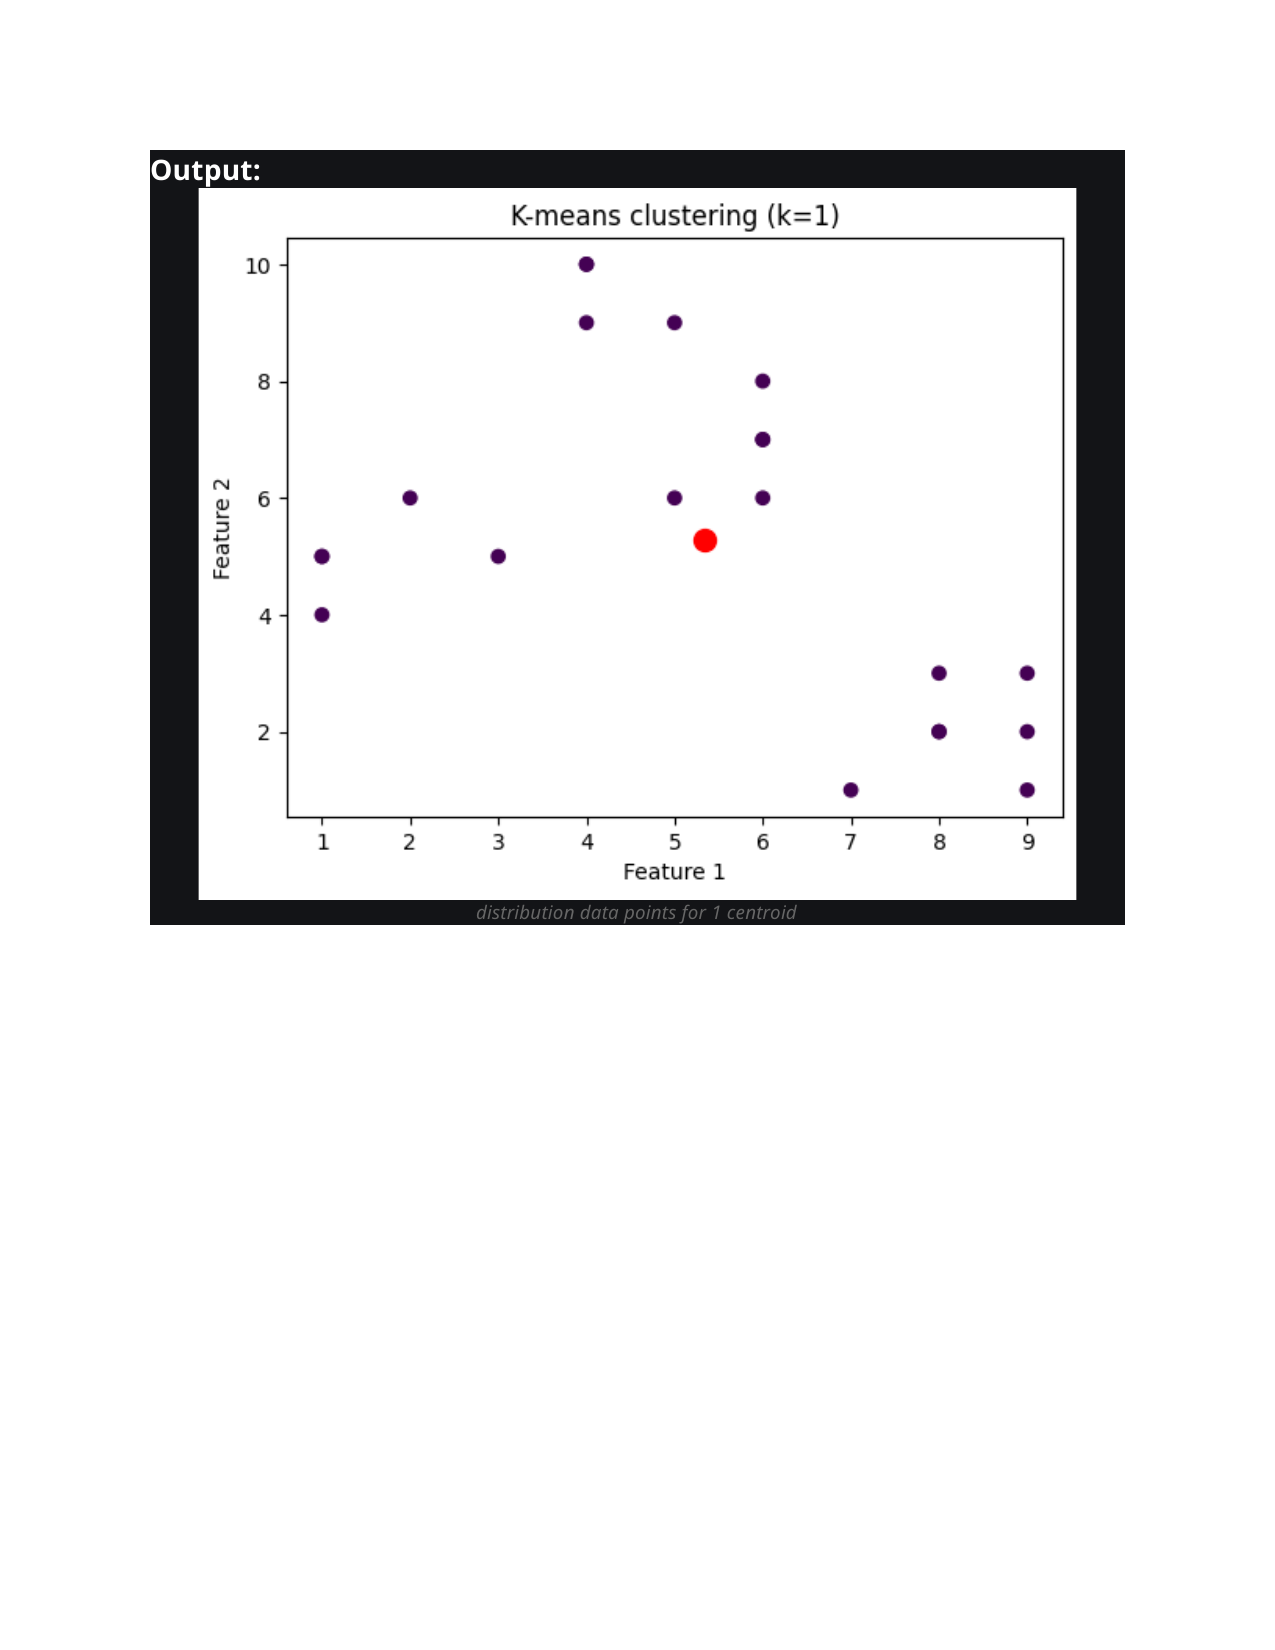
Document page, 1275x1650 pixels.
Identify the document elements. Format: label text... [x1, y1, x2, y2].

picture [198, 188, 1077, 900]
text Output: [150, 150, 1125, 188]
text distribution data points for 1 centroid [150, 899, 1125, 925]
